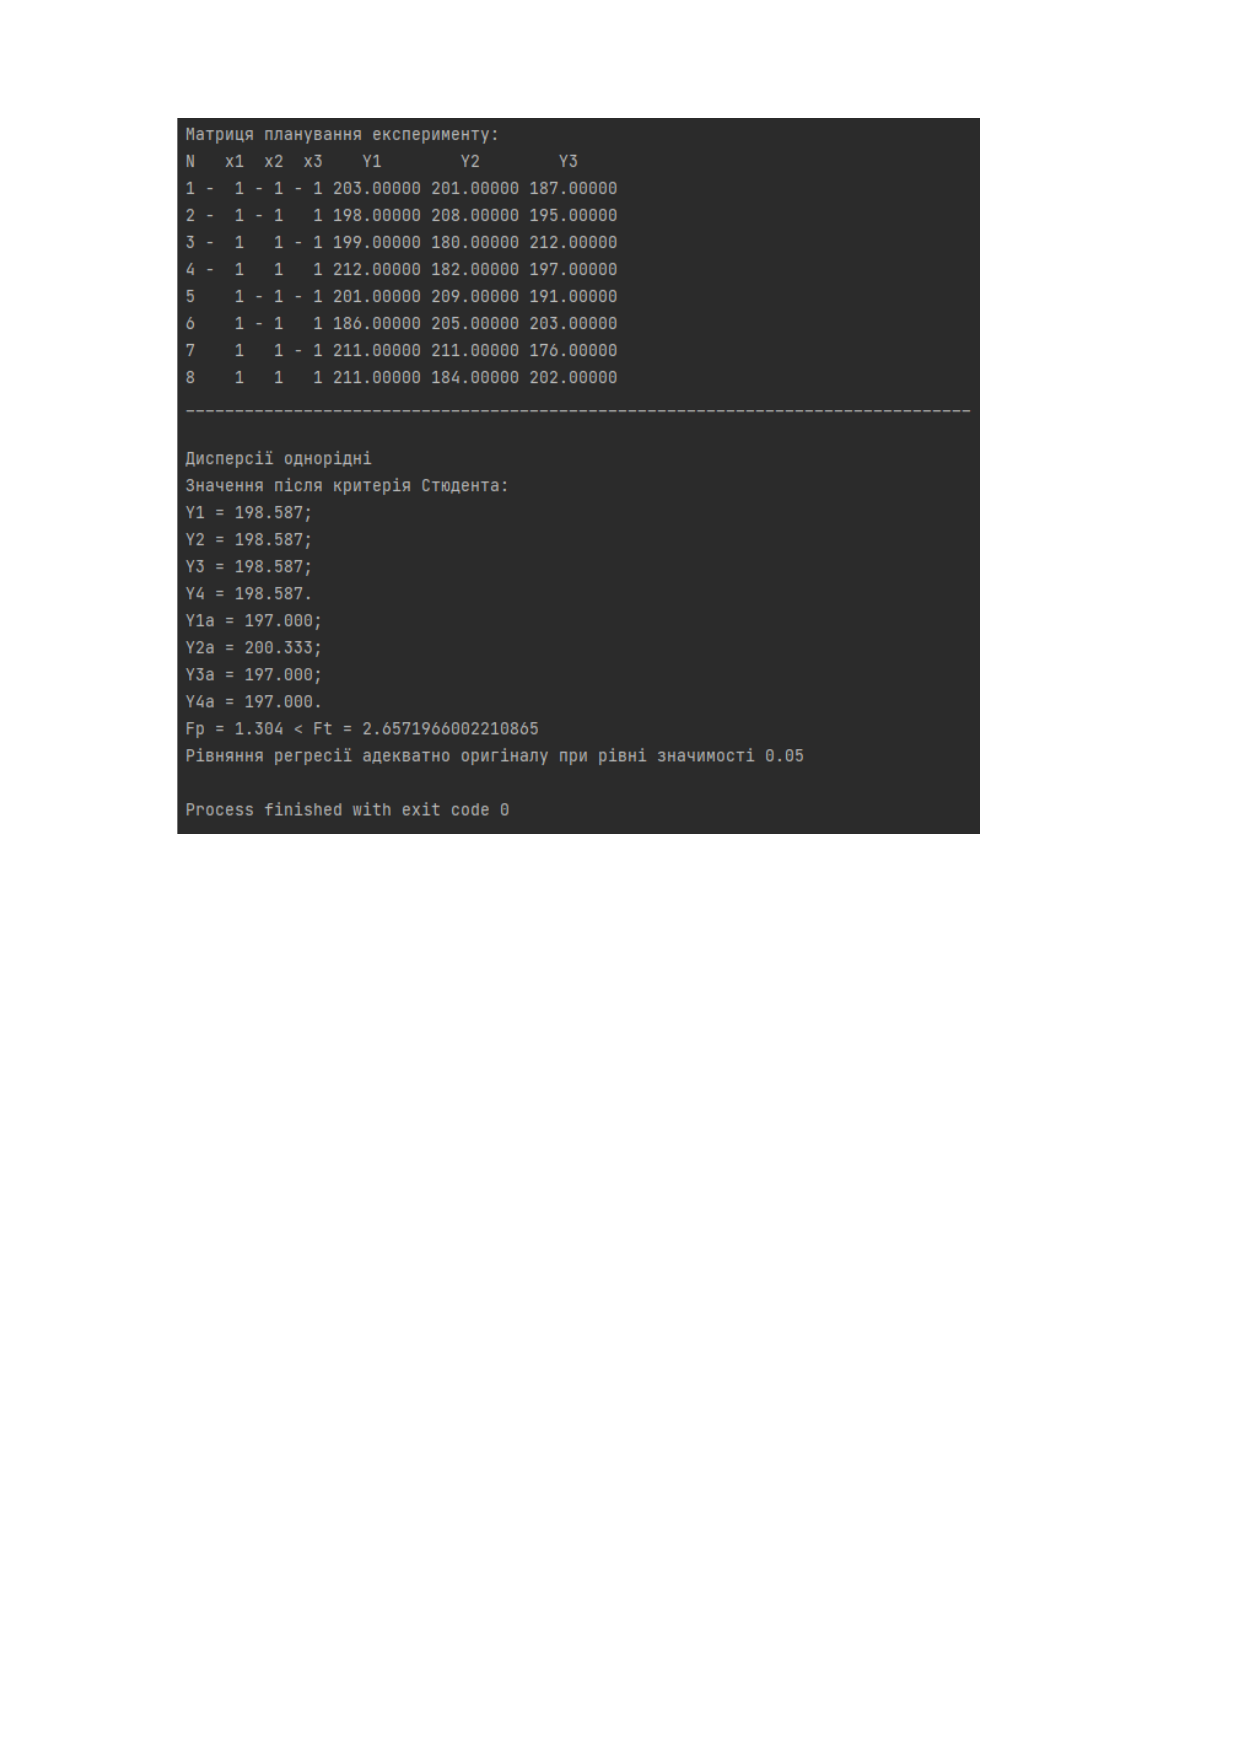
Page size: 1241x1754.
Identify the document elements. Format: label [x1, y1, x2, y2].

picture [177, 118, 980, 834]
